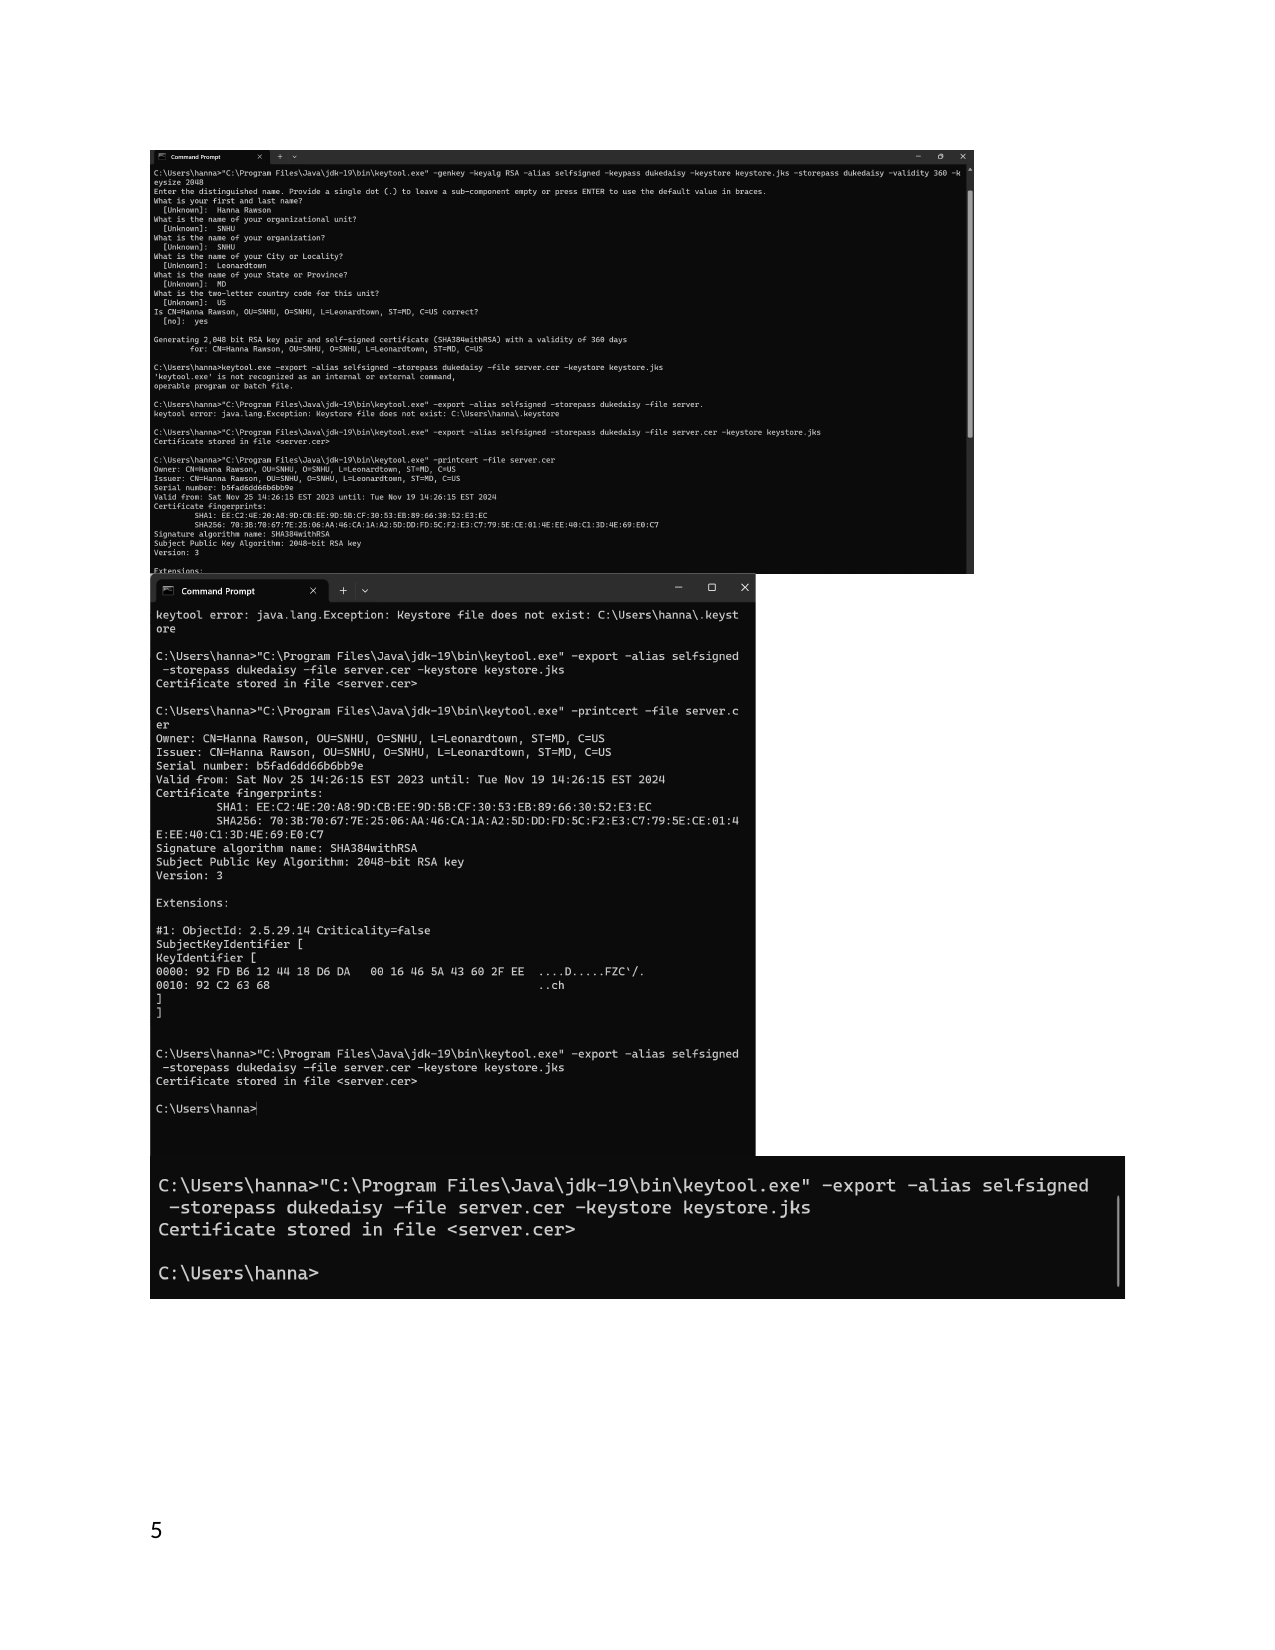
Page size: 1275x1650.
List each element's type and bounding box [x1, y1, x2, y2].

picture [150, 150, 1125, 1299]
